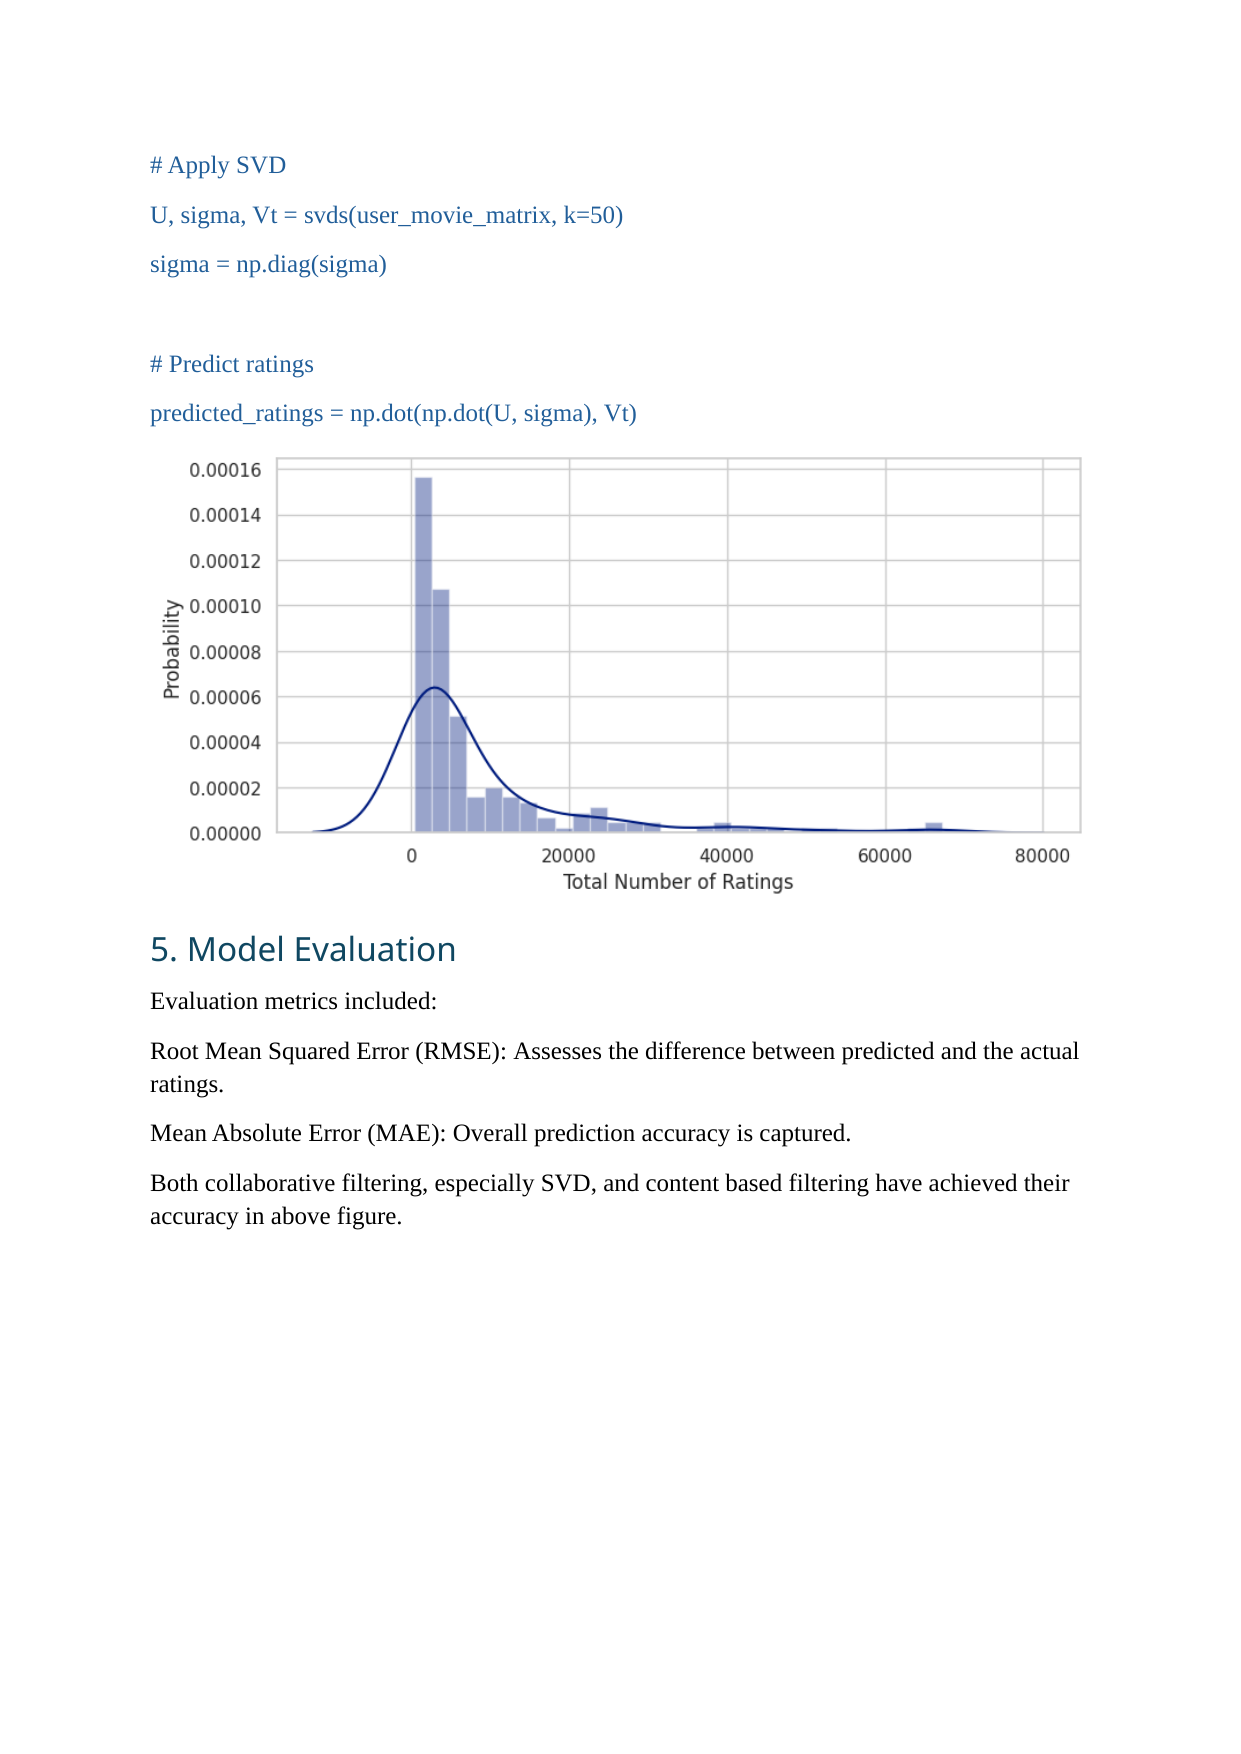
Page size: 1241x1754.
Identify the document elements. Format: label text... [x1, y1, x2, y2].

text U, sigma, Vt = svds(user_movie_matrix, k=50) [150, 200, 1090, 228]
text Both collaborative filtering, especially SVD, and content based filtering have achieved their accuracy in above figure. [150, 1168, 1090, 1230]
subtitle 5. Model Evaluation [150, 926, 1090, 971]
picture [150, 448, 1091, 904]
text # Apply SVD [150, 150, 1090, 179]
text Mean Absolute Error (MAE): Overall prediction accuracy is captured. [150, 1118, 1090, 1147]
text Root Mean Squared Error (RMSE): Assesses the difference between predicted and the actual ratings. [150, 1036, 1090, 1098]
text Evaluation metrics included: [150, 986, 1090, 1015]
text predicted_ratings = np.dot(np.dot(U, sigma), Vt) [150, 398, 1090, 427]
text sigma = np.diag(sigma) [150, 249, 1090, 278]
text # Predict ratings [150, 349, 1090, 377]
